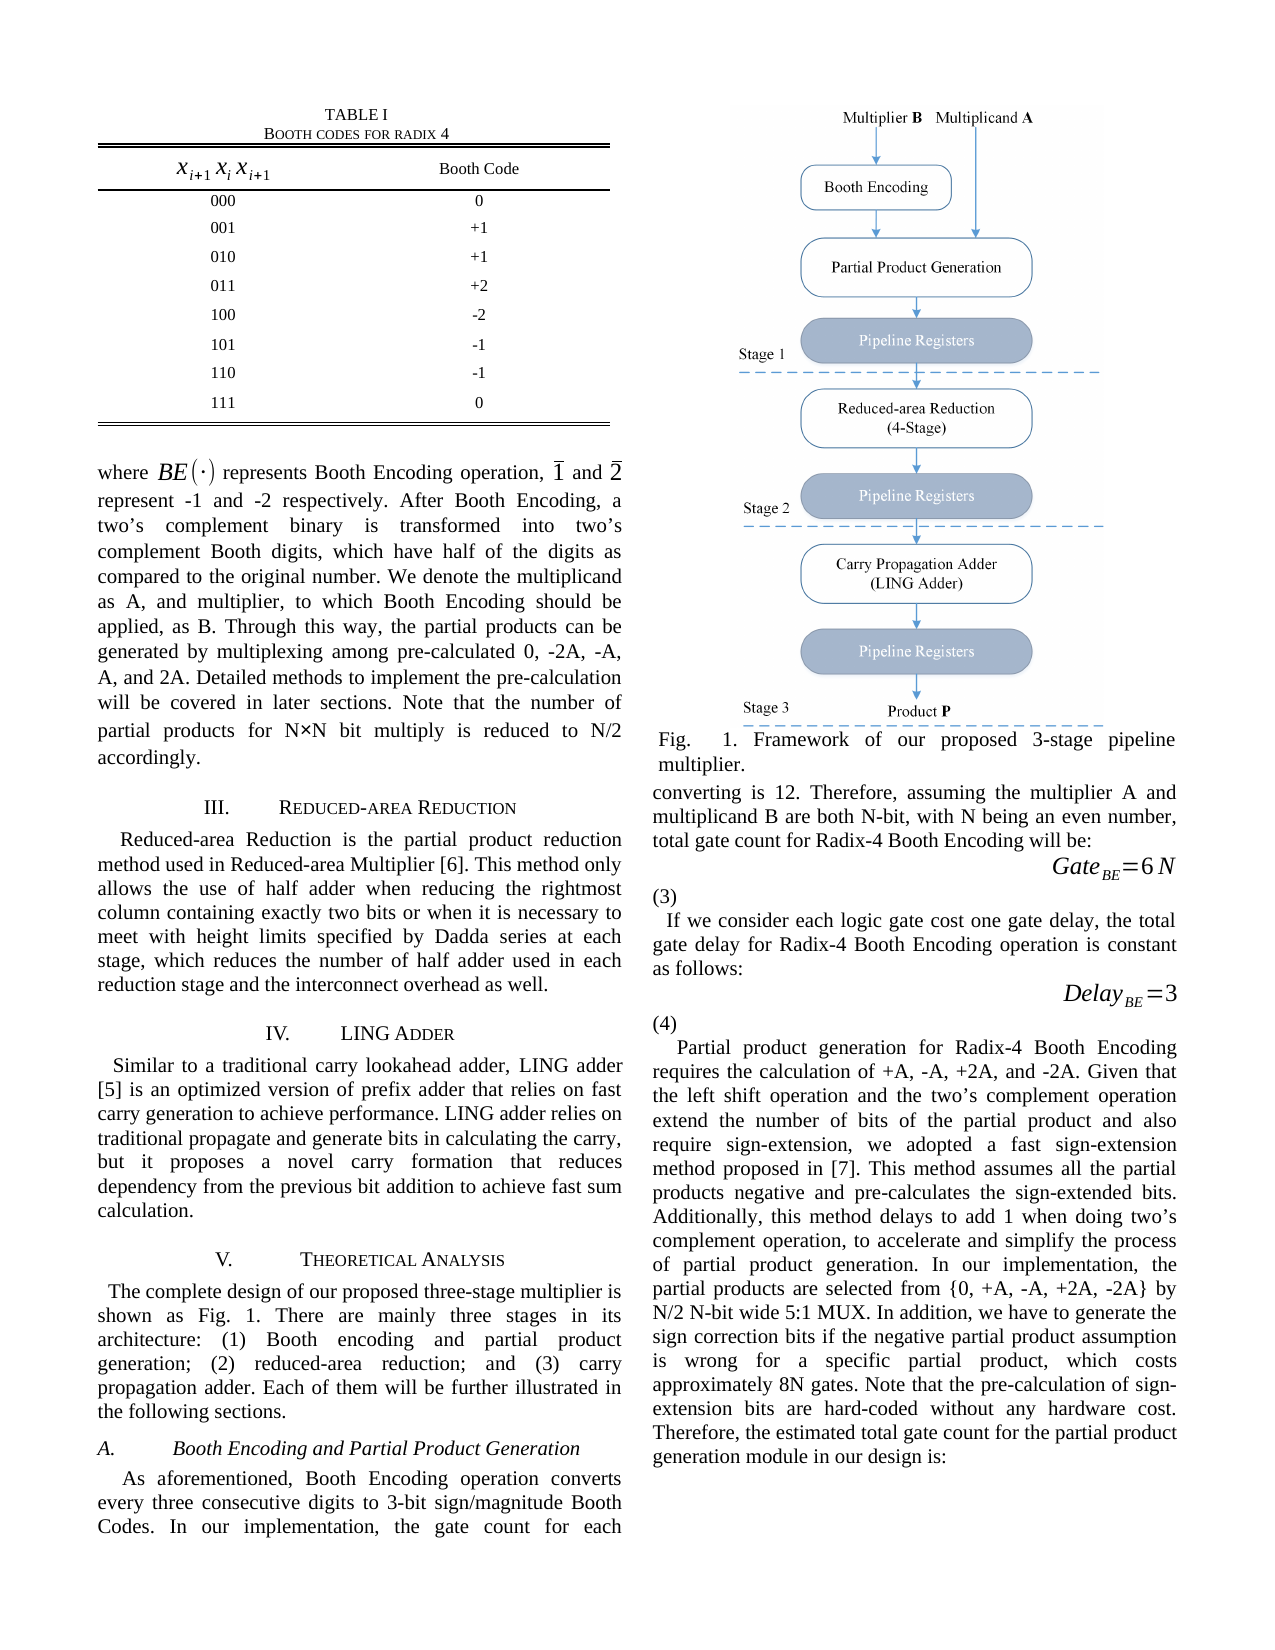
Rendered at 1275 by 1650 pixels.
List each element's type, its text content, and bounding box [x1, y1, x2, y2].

subtitle LING Adder [97, 1021, 622, 1045]
picture [730, 105, 1104, 728]
text Reduced-area Reduction is the partial product reduction method used in Reduced-area Multiplier [6]. This method only allows the use of half adder when reducing the rightmost column containing exactly two bits or when it is necessary to meet with height limits specified by Dadda series at each stage, which reduces the number of half adder used in each reduction stage and the interconnect overhead as well. [97, 827, 622, 996]
text As aforementioned, Booth Encoding operation converts every three consecutive digits to 3-bit sign/magnitude Booth Codes. In our implementation, the gate count for each converting is 12. Therefore, assuming the multiplier A and multiplicand B are both N-bit, with N being an even number, total gate count for Radix-4 Booth Encoding will be: [97, 1466, 622, 1538]
subtitle Reduced-area Reduction [97, 795, 622, 819]
text (3) [652, 852, 1177, 908]
text Similar to a traditional carry lookahead adder, LING adder [5] is an optimized version of prefix adder that relies on fast carry generation to achieve performance. LING adder relies on traditional propagate and generate bits in calculating the carry, but it proposes a novel carry formation that reduces dependency from the previous bit addition to achieve fast sum calculation. [97, 1053, 622, 1222]
subtitle Booth Encoding and Partial Product Generation [97, 1436, 622, 1460]
subtitle Theoretical Analysis [97, 1247, 622, 1271]
text If we consider each logic gate cost one gate delay, the total gate delay for Radix-4 Booth Encoding operation is constant as follows: [652, 908, 1177, 980]
text Partial product generation for Radix-4 Booth Encoding requires the calculation of +A, -A, +2A, and -2A. Given that the left shift operation and the two’s complement operation extend the number of bits of the partial product and also require sign-extension, we adopted a fast sign-extension method proposed in [7]. This method assumes all the partial products negative and pre-calculates the sign-extended bits. Additionally, this method delays to add 1 when doing two’s complement operation, to accelerate and simplify the process of partial product generation. In our implementation, the partial products are selected from {0, +A, -A, +2A, -2A} by N/2 N-bit wide 5:1 MUX. In addition, we have to generate the sign correction bits if the negative partial product assumption is wrong for a specific partial product, which costs approximately 8N gates. Note that the pre-calculation of sign-extension bits are hard-coded without any hardware cost. Therefore, the estimated total gate count for the partial product generation module in our design is: [652, 1035, 1177, 1468]
text where represents Booth Encoding operation, and represent -1 and -2 respectively. After Booth Encoding, a two’s complement binary is transformed into two’s complement Booth digits, which have half of the digits as compared to the original number. We denote the multiplicand as A, and multiplier, to which Booth Encoding should be applied, as B. Through this way, the partial products can be generated by multiplexing among pre-calculated 0, -2A, -A, A, and 2A. Detailed methods to implement the pre-calculation will be covered in later sections. Note that the number of partial products for N×N bit multiply is reduced to N/2 accordingly. [97, 105, 622, 769]
text The complete design of our proposed three-stage multiplier is shown as Fig. 1. There are mainly three stages in its architecture: (1) Booth encoding and partial product generation; (2) reduced-area reduction; and (3) carry propagation adder. Each of them will be further illustrated in the following sections. [97, 1279, 622, 1423]
text (4) [652, 980, 1177, 1035]
